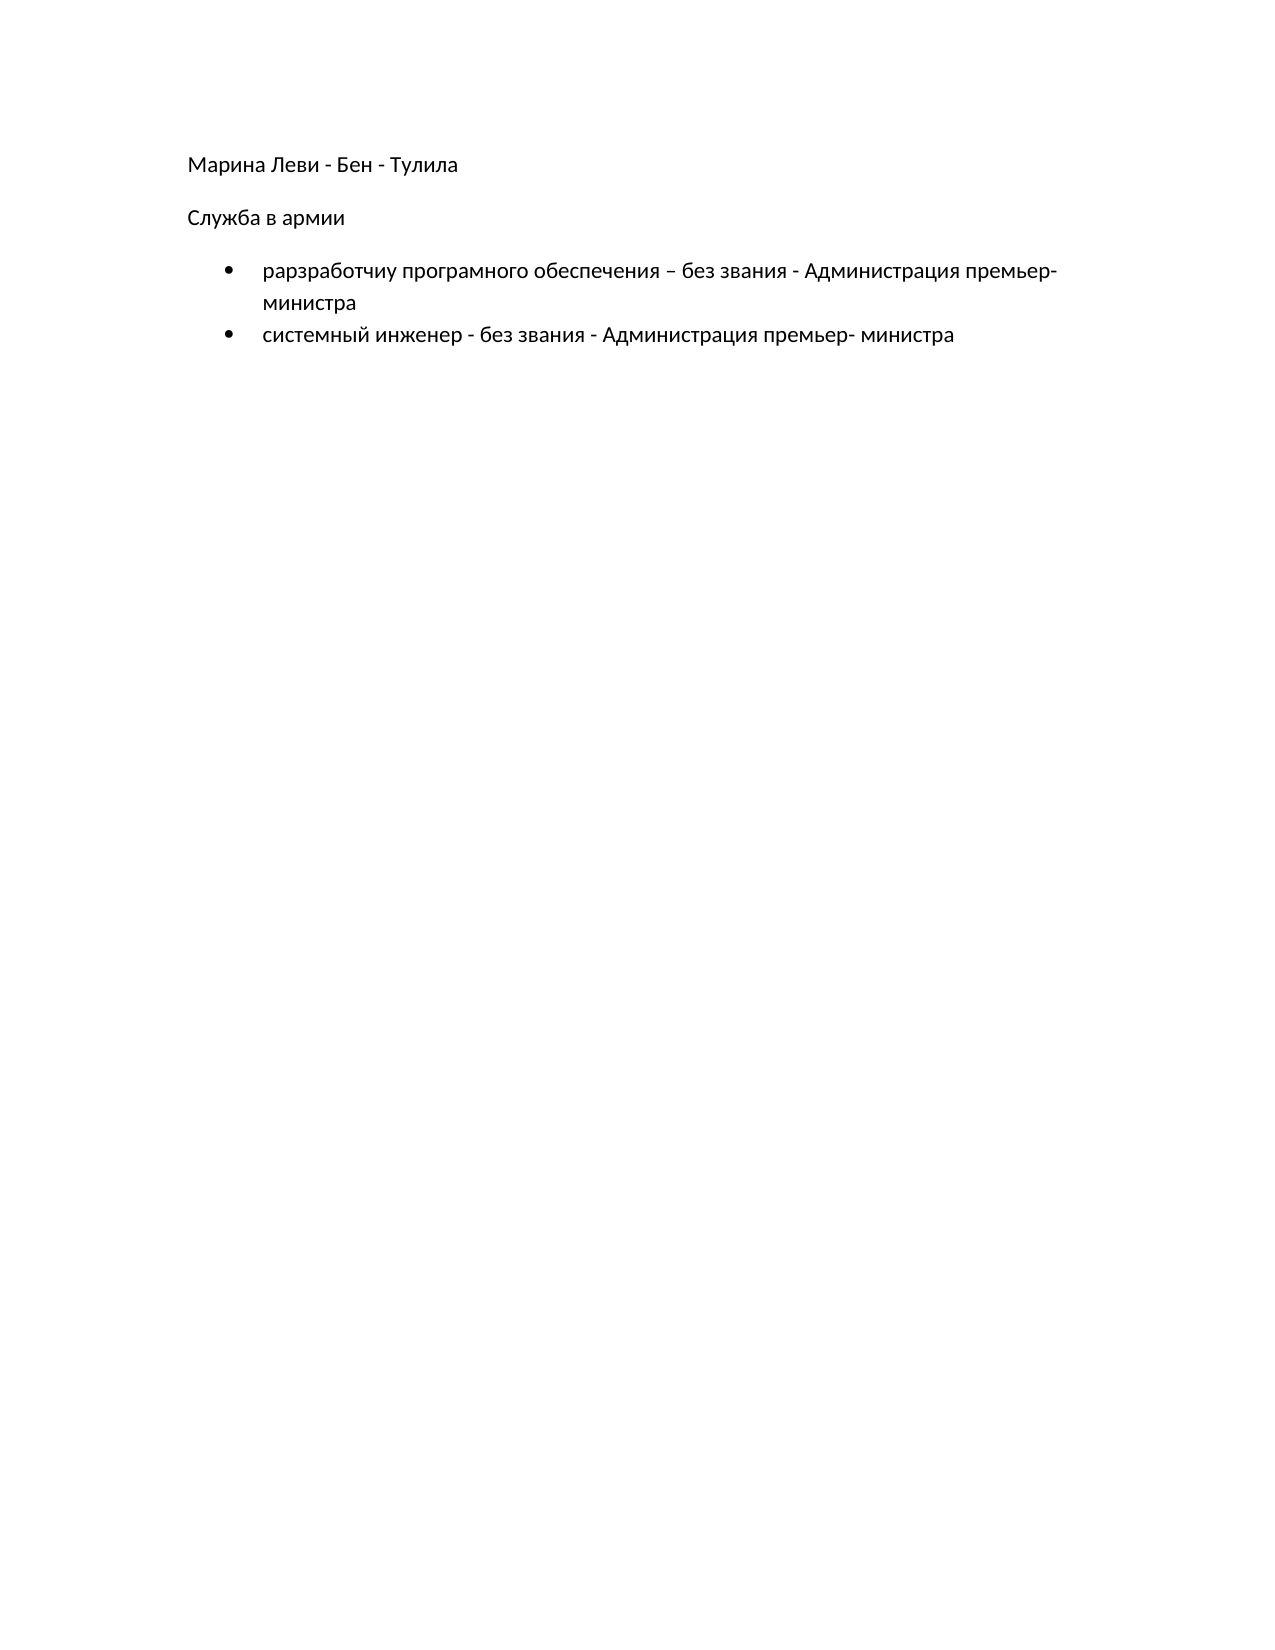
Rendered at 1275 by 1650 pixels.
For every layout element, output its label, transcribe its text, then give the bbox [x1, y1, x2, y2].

list системный инженер - без звания - Администрация премьер- министра [225, 320, 1087, 348]
text Служба в армии [187, 203, 1087, 231]
text Марина Леви - Бен - Тулила [187, 150, 1087, 178]
list рарзработчиу програмного обеспечения – без звания - Администрация премьер- министра [225, 256, 1087, 316]
